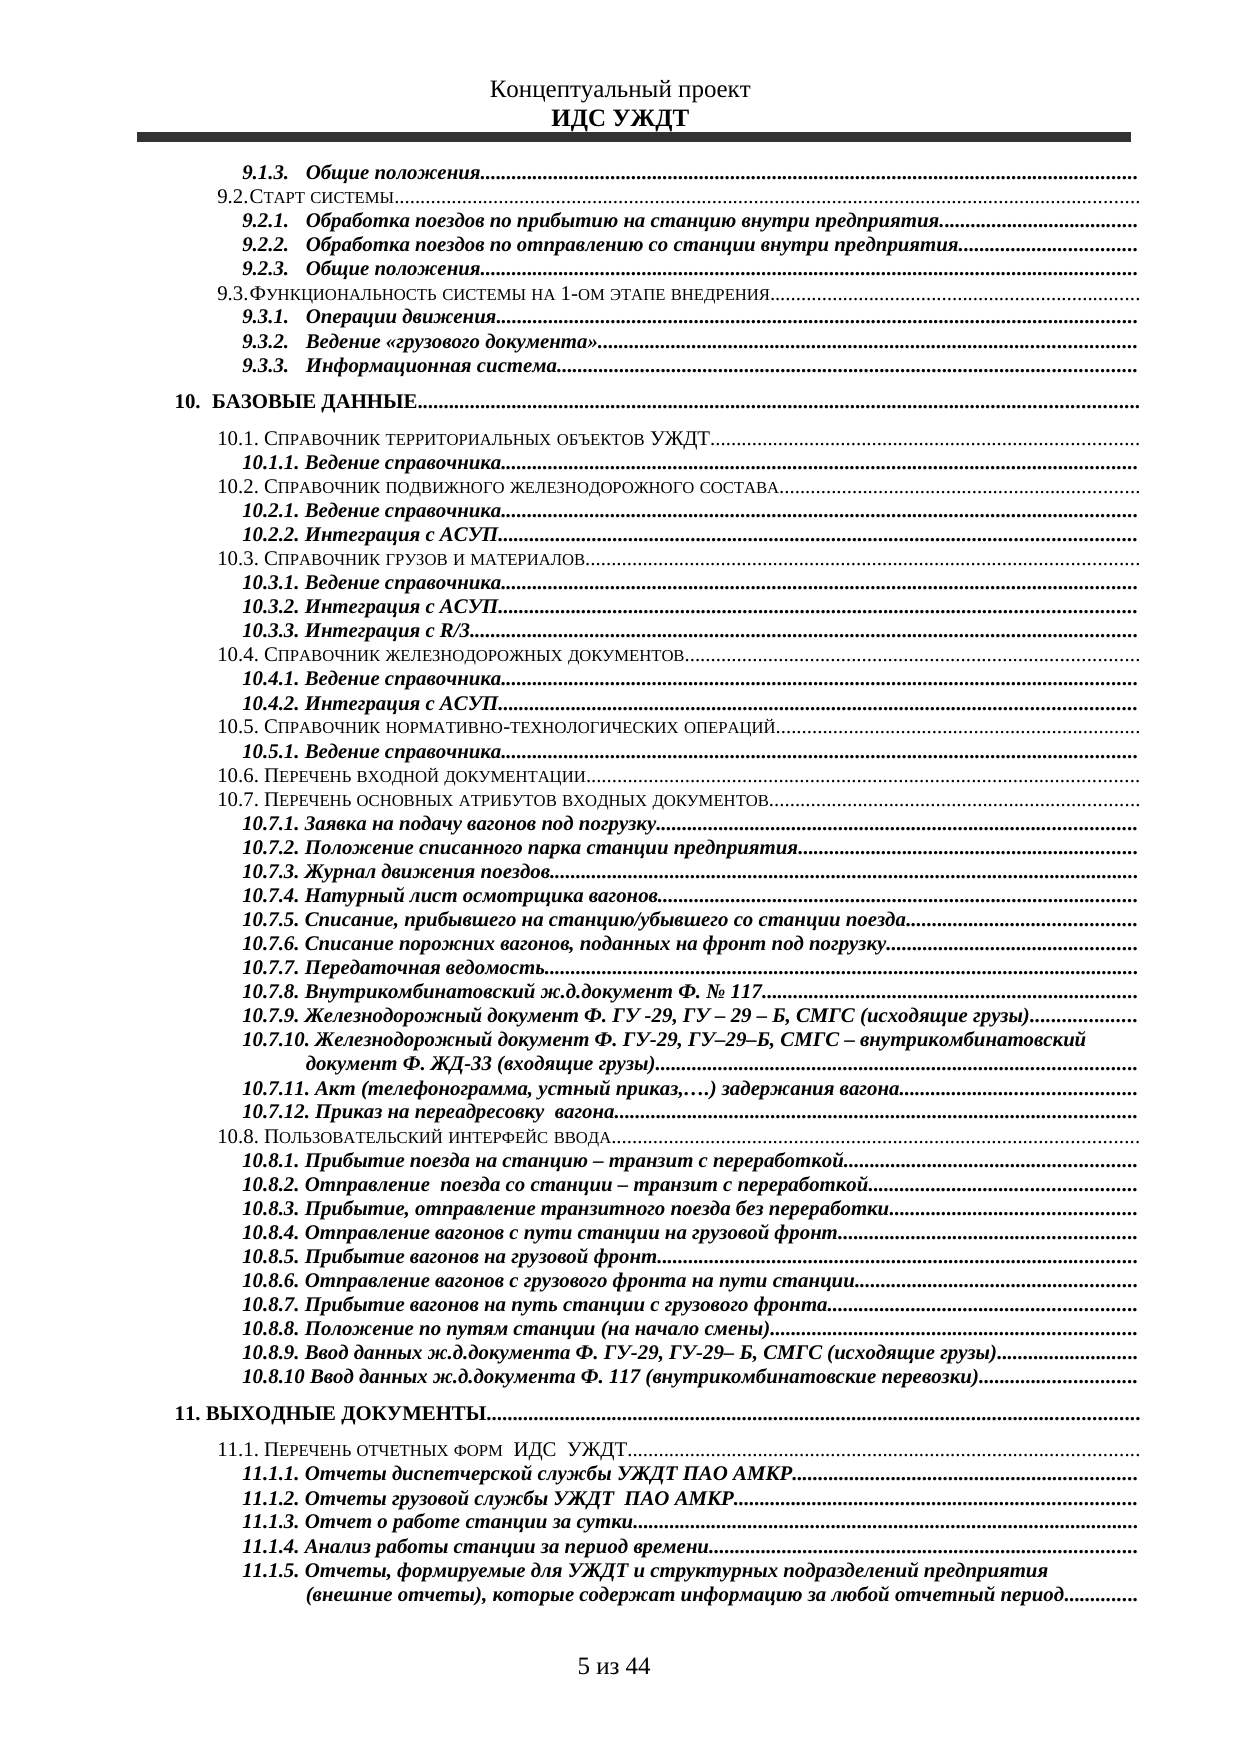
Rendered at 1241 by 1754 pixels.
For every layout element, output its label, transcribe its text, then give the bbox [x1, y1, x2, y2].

text 10. Базовые данные 26 [174, 389, 1122, 413]
text 11.1. Перечень отчетных форм ИДС УЖДТ. 37 [143, 1437, 1122, 1461]
text 10.8.3. Прибытие, отправление транзитного поезда без переработки 34 [242, 1196, 1122, 1220]
text 11.1.1. Отчеты диспетчерской службы УЖДТ ПАО АМКР 37 [242, 1461, 1122, 1485]
text 9.2.2. Обработка поездов по отправлению со станции внутри предприятия. 25 [242, 232, 1122, 256]
text 10.8.10 Ввод данных ж.д.документа Ф. 117 (внутрикомбинатовские перевозки) 36 [242, 1364, 1122, 1388]
text 10.8.2. Отправление поезда со станции – транзит с переработкой 33 [242, 1172, 1122, 1196]
text 9.2.1. Обработка поездов по прибытию на станцию внутри предприятия. 24 [242, 208, 1122, 232]
text 10.1.1. Ведение справочника. 27 [242, 450, 1122, 474]
text 10.8.9. Ввод данных ж.д.документа Ф. ГУ-29, ГУ-29– Б, СМГС (исходящие грузы) 36 [242, 1340, 1122, 1364]
text 10.6. Перечень входной документации. 28 [143, 763, 1122, 787]
text 10.2.1. Ведение справочника 27 [242, 498, 1122, 522]
text 10.4. Справочник железнодорожных документов 28 [143, 642, 1122, 666]
text 10.7.5. Списание, прибывшего на станцию/убывшего со станции поезда 29 [242, 907, 1122, 931]
text 10.7.6. Списание порожних вагонов, поданных на фронт под погрузку 30 [242, 931, 1122, 955]
text 10.3.3. Интеграция с R/3 28 [242, 618, 1122, 642]
text 10.8.5. Прибытие вагонов на грузовой фронт 35 [242, 1244, 1122, 1268]
text 11.1.3. Отчет о работе станции за сутки 39 [242, 1509, 1122, 1533]
text 10.5. Справочник нормативно-технологических операций 28 [143, 714, 1122, 738]
text 11.1.2. Отчеты грузовой службы УЖДТ ПАО АМКР 38 [242, 1485, 1122, 1509]
text 10.8.7. Прибытие вагонов на путь станции с грузового фронта 36 [242, 1292, 1122, 1316]
text 9.2. Старт системы. 24 [143, 184, 1122, 208]
text 9.3.3. Информационная система. 26 [242, 353, 1122, 377]
text 9.2.3. Общие положения. 25 [242, 256, 1122, 280]
text 11.1.4. Анализ работы станции за период времени. 39 [242, 1533, 1122, 1558]
text 10.7.9. Железнодорожный документ Ф. ГУ -29, ГУ – 29 – Б, СМГС (исходящие грузы). 30 [242, 1003, 1122, 1027]
text 10.4.1. Ведение справочника 28 [242, 666, 1122, 690]
text 10.4.2. Интеграция с АСУП 28 [242, 690, 1122, 714]
text 9.1.3. Общие положения. 24 [242, 160, 1122, 184]
text 10.5.1. Ведение справочника 28 [242, 738, 1122, 763]
text 11.1.5. Отчеты, формируемые для УЖДТ и структурных подразделений предприятия (внешние отчеты), которые содержат информацию за любой отчетный период 40 [242, 1558, 1122, 1606]
text 10.7.11. Акт (телефонограмма, устный приказ,….) задержания вагона 31 [242, 1075, 1122, 1099]
text 10.3.2. Интеграция с АСУП 27 [242, 594, 1122, 618]
text 10.1. Справочник территориальных объектов УЖДТ 27 [143, 426, 1122, 450]
text 10.8.6. Отправление вагонов с грузового фронта на пути станции 36 [242, 1268, 1122, 1292]
text 10.3. Справочник грузов и материалов 27 [143, 546, 1122, 570]
text 11. Выходные документы 37 [174, 1401, 1122, 1425]
text 10.8.8. Положение по путям станции (на начало смены) 36 [242, 1316, 1122, 1340]
text 10.3.1. Ведение справочника 27 [242, 570, 1122, 594]
text 10.7.10. Железнодорожный документ Ф. ГУ-29, ГУ–29–Б, СМГС – внутрикомбинатовский документ Ф. ЖД-33 (входящие грузы). 30 [242, 1027, 1122, 1075]
text 10.7. Перечень основных атрибутов входных документов 29 [143, 787, 1122, 811]
text 10.7.2. Положение списанного парка станции предприятия 29 [242, 835, 1122, 859]
text 10.8.1. Прибытие поезда на станцию – транзит с переработкой 31 [242, 1148, 1122, 1172]
text 10.7.12. Приказ на переадресовку вагона 31 [242, 1099, 1122, 1123]
text 10.7.3. Журнал движения поездов 29 [242, 859, 1122, 883]
text 9.3.1. Операции движения. 25 [242, 304, 1122, 328]
text 10.7.4. Натурный лист осмотрщика вагонов 29 [242, 883, 1122, 907]
text 10.7.7. Передаточная ведомость 30 [242, 955, 1122, 979]
text 10.2.2. Интеграция с АСУП 27 [242, 522, 1122, 546]
text 10.8. Пользовательский интерфейс ввода 31 [143, 1123, 1122, 1148]
text 9.3.2. Ведение «грузового документа». 25 [242, 328, 1122, 353]
text 10.7.1. Заявка на подачу вагонов под погрузку 29 [242, 811, 1122, 835]
text 10.2. Справочник подвижного железнодорожного состава 27 [143, 474, 1122, 498]
text 10.7.8. Внутрикомбинатовский ж.д.документ Ф. № 117 30 [242, 979, 1122, 1003]
text 10.8.4. Отправление вагонов с пути станции на грузовой фронт 34 [242, 1220, 1122, 1244]
text 9.3. Функциональность системы на 1-ом этапе внедрения. 25 [143, 280, 1122, 304]
